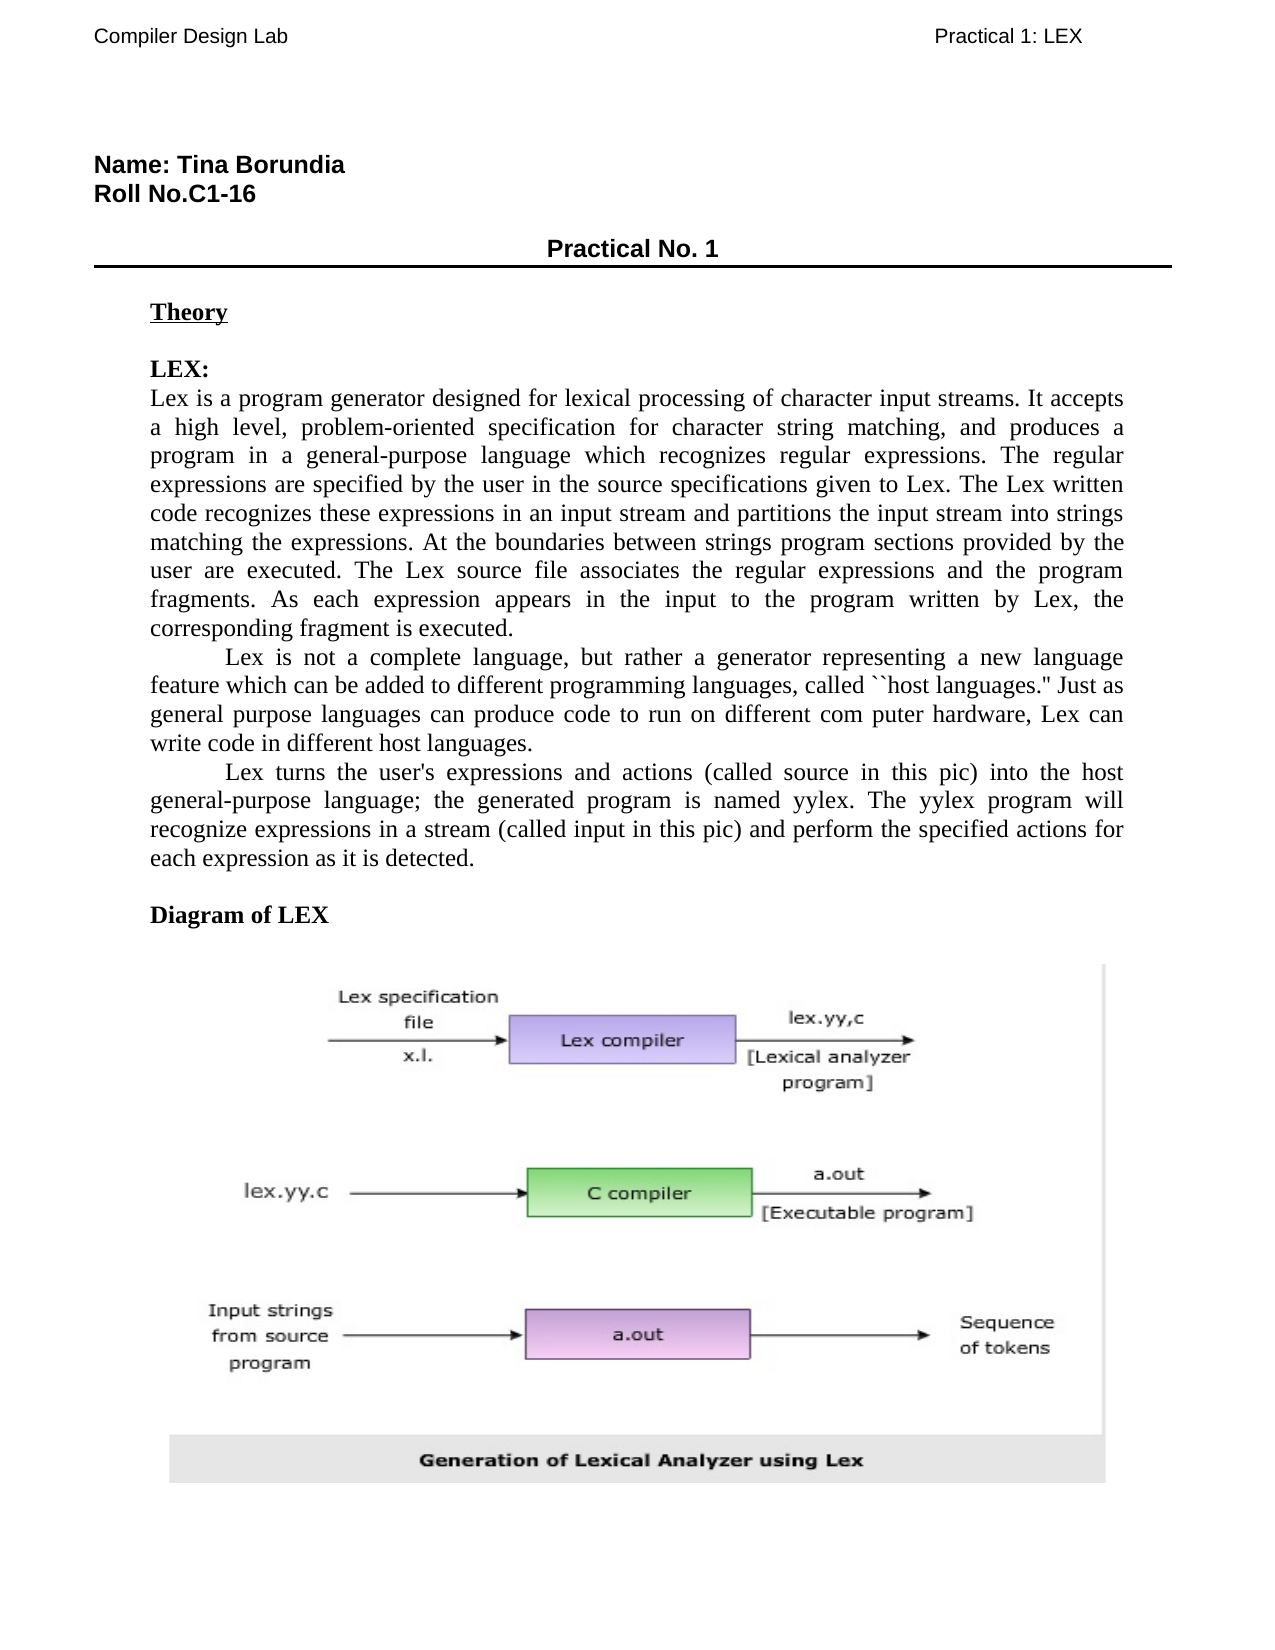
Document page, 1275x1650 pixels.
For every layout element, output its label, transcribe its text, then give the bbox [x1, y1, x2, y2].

text Diagram of LEX [150, 900, 1125, 929]
text LEX: [150, 354, 1125, 383]
text Lex turns the user's expressions and actions (called source in this pic) into the host general-purpose language; the generated program is named yylex. The yylex program will recognize expressions in a stream (called input in this pic) and perform the specified actions for each expression as it is detected. [150, 757, 1125, 872]
text Theory [150, 297, 1125, 325]
text Lex is not a complete language, but rather a generator representing a new language feature which can be added to different programming languages, called ``host languages.'' Just as general purpose languages can produce code to run on different com puter hardware, Lex can write code in different host languages. [150, 642, 1125, 757]
text Name: Tina Borundia [94, 150, 1172, 179]
text Lex is a program generator designed for lexical processing of character input streams. It accepts a high level, problem-oriented specification for character string matching, and produces a program in a general-purpose language which recognizes regular expressions. The regular expressions are specified by the user in the source specifications given to Lex. The Lex written code recognizes these expressions in an input stream and partitions the input stream into strings matching the expressions. At the boundaries between strings program sections provided by the user are executed. The Lex source file associates the regular expressions and the program fragments. As each expression appears in the input to the program written by Lex, the corresponding fragment is executed. [150, 383, 1125, 642]
picture [169, 964, 1106, 1483]
text Practical No. 1 [94, 234, 1172, 265]
text Roll No.C1-16 [94, 179, 1172, 207]
